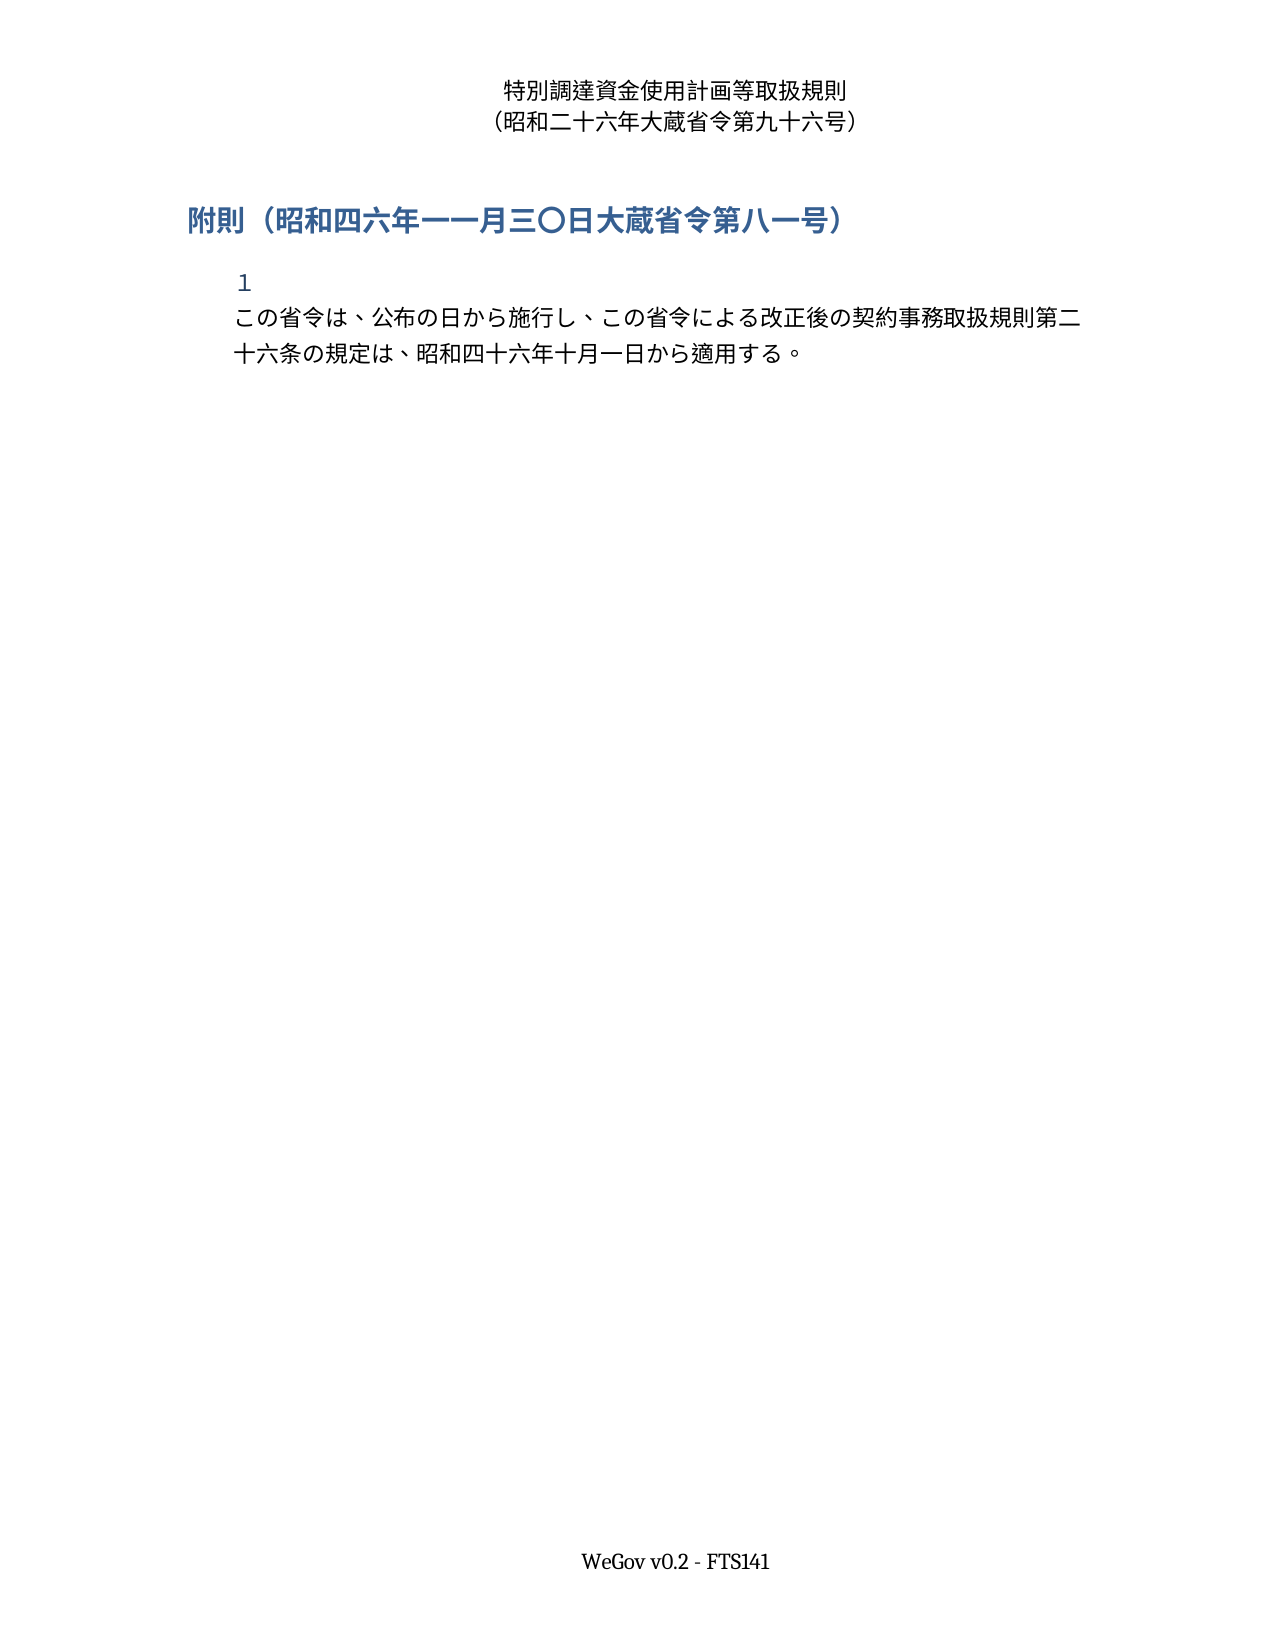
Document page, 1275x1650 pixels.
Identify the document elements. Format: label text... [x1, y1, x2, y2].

text この省令は、公布の日から施行し、この省令による改正後の契約事務取扱規則第二十六条の規定は、昭和四十六年十月一日から適用する。 [233, 302, 1087, 369]
subtitle 附則（昭和四六年一一月三〇日大蔵省令第八一号） [187, 200, 1087, 240]
subtitle １ [233, 266, 1087, 298]
